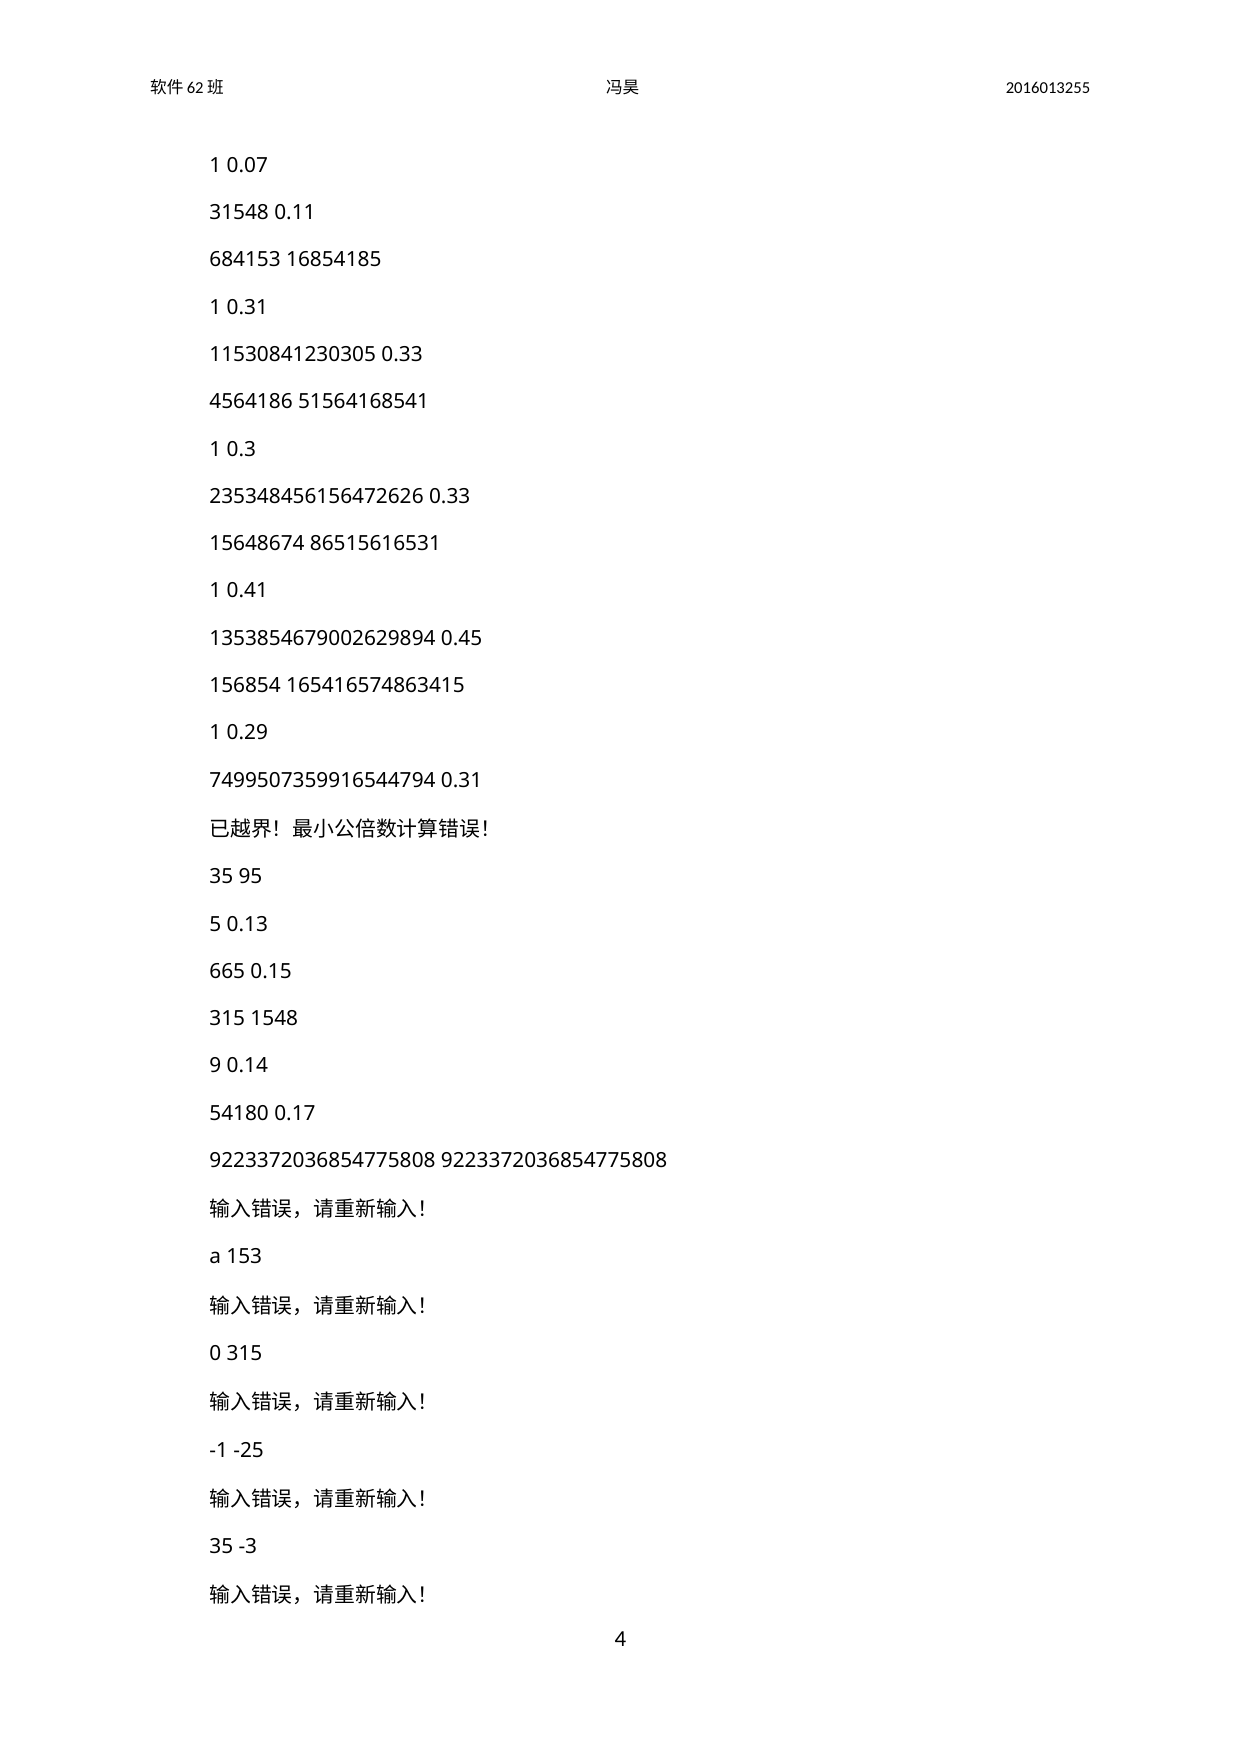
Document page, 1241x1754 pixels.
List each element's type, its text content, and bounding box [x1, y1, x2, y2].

text 输入错误，请重新输入！ [209, 1482, 1090, 1512]
text 35 -3 [209, 1531, 1090, 1560]
text 1353854679002629894 0.45 [209, 623, 1090, 651]
text 54180 0.17 [209, 1098, 1090, 1126]
text -1 -25 [209, 1435, 1090, 1463]
text 5 0.13 [209, 909, 1090, 937]
text 1 0.29 [209, 717, 1090, 746]
text 665 0.15 [209, 956, 1090, 984]
text 9 0.14 [209, 1051, 1090, 1079]
text 0 315 [209, 1338, 1090, 1367]
text 684153 16854185 [209, 244, 1090, 273]
text 1 0.31 [209, 292, 1090, 320]
text 35 95 [209, 861, 1090, 890]
text 1 0.3 [209, 434, 1090, 462]
text 输入错误，请重新输入！ [209, 1192, 1090, 1223]
text 输入错误，请重新输入！ [209, 1289, 1090, 1319]
text 输入错误，请重新输入！ [209, 1579, 1090, 1609]
text 11530841230305 0.33 [209, 339, 1090, 368]
text 315 1548 [209, 1003, 1090, 1032]
text 15648674 86515616531 [209, 528, 1090, 557]
text a 153 [209, 1242, 1090, 1270]
text 235348456156472626 0.33 [209, 481, 1090, 509]
text 156854 165416574863415 [209, 670, 1090, 699]
text 1 0.07 [209, 150, 1090, 178]
text 输入错误，请重新输入！ [209, 1386, 1090, 1416]
text 31548 0.11 [209, 197, 1090, 226]
text 1 0.41 [209, 576, 1090, 604]
text 已越界！最小公倍数计算错误！ [209, 812, 1090, 842]
text 9223372036854775808 9223372036854775808 [209, 1145, 1090, 1173]
text 4564186 51564168541 [209, 386, 1090, 415]
text 7499507359916544794 0.31 [209, 765, 1090, 793]
